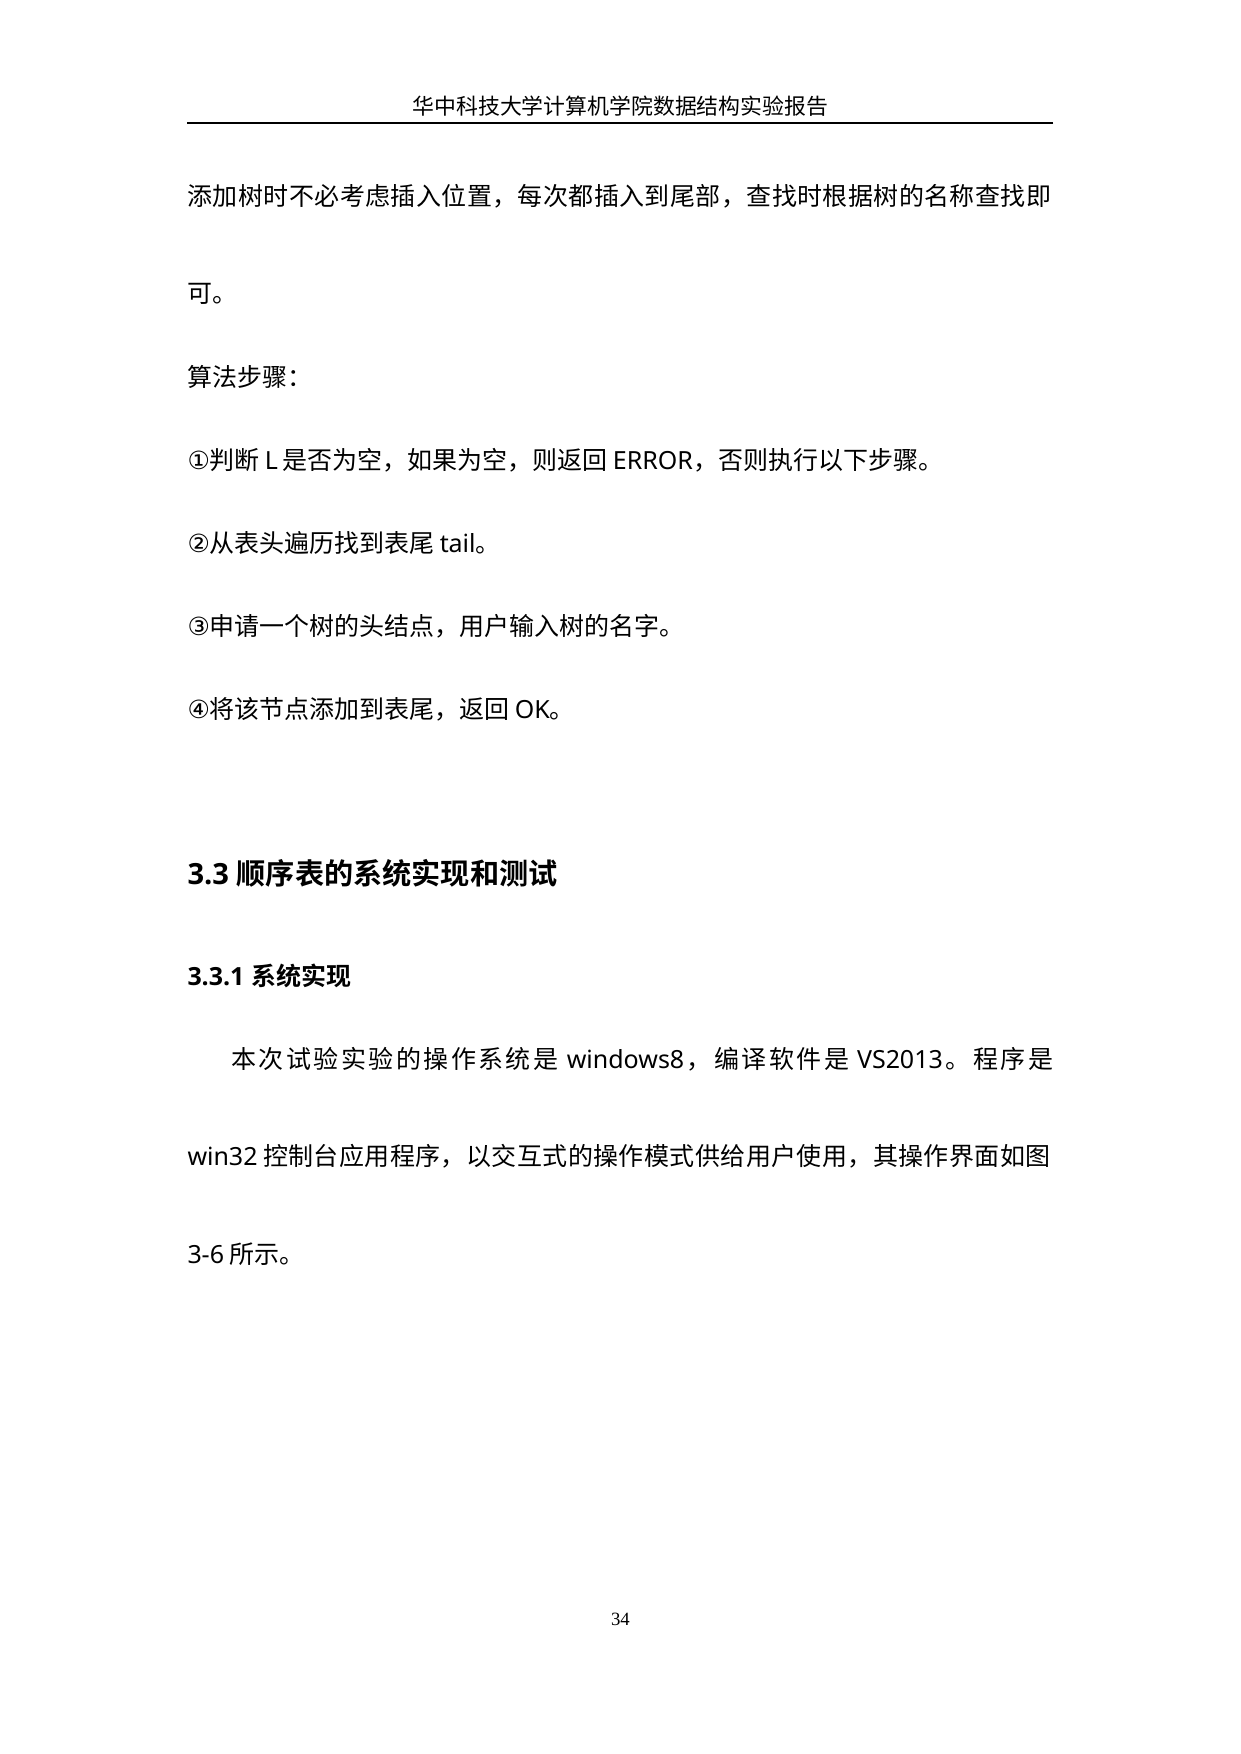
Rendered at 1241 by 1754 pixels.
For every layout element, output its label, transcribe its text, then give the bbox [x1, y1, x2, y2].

text ②从表头遍历找到表尾tail。 [187, 509, 1053, 574]
text ①判断L是否为空，如果为空，则返回ERROR，否则执行以下步骤。 [187, 426, 1053, 491]
text ④将该节点添加到表尾，返回OK。 [187, 675, 1053, 740]
text ③申请一个树的头结点，用户输入树的名字。 [187, 592, 1053, 657]
text 本次试验实验的操作系统是windows8，编译软件是VS2013。程序是win32控制台应用程序，以交互式的操作模式供给用户使用，其操作界面如图3-6所示。 [187, 1025, 1053, 1285]
text 3.3.1 系统实现 [187, 942, 1053, 1007]
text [187, 162, 1053, 324]
subtitle 3.3 顺序表的系统实现和测试 [187, 839, 1053, 904]
text 算法步骤： [187, 343, 1053, 408]
